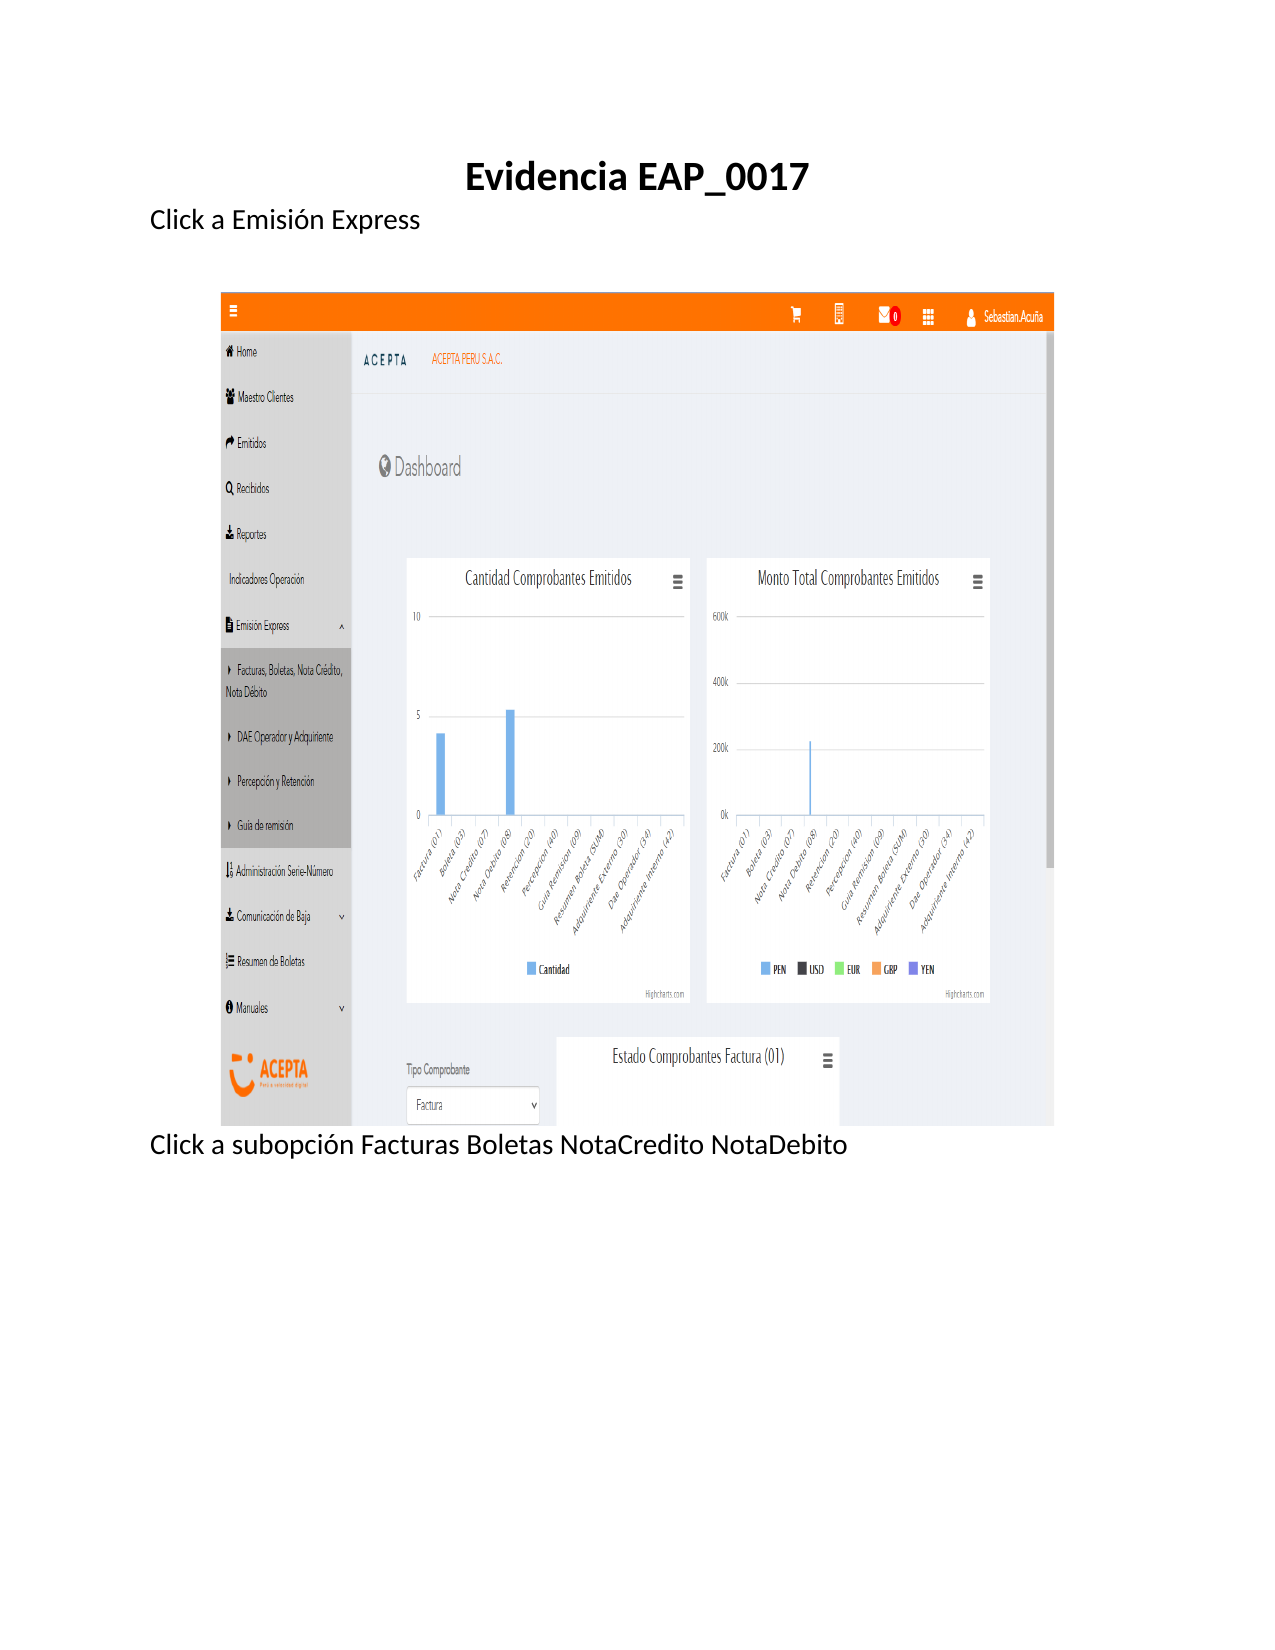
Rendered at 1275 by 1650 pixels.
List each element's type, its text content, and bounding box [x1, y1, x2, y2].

picture [220, 314, 1055, 1148]
text Click a subopción Facturas Boletas NotaCredito NotaDebito [150, 1148, 1125, 1188]
text Click a Emisión Express [150, 207, 1125, 246]
text Evidencia EAP_0017 [150, 150, 1125, 207]
